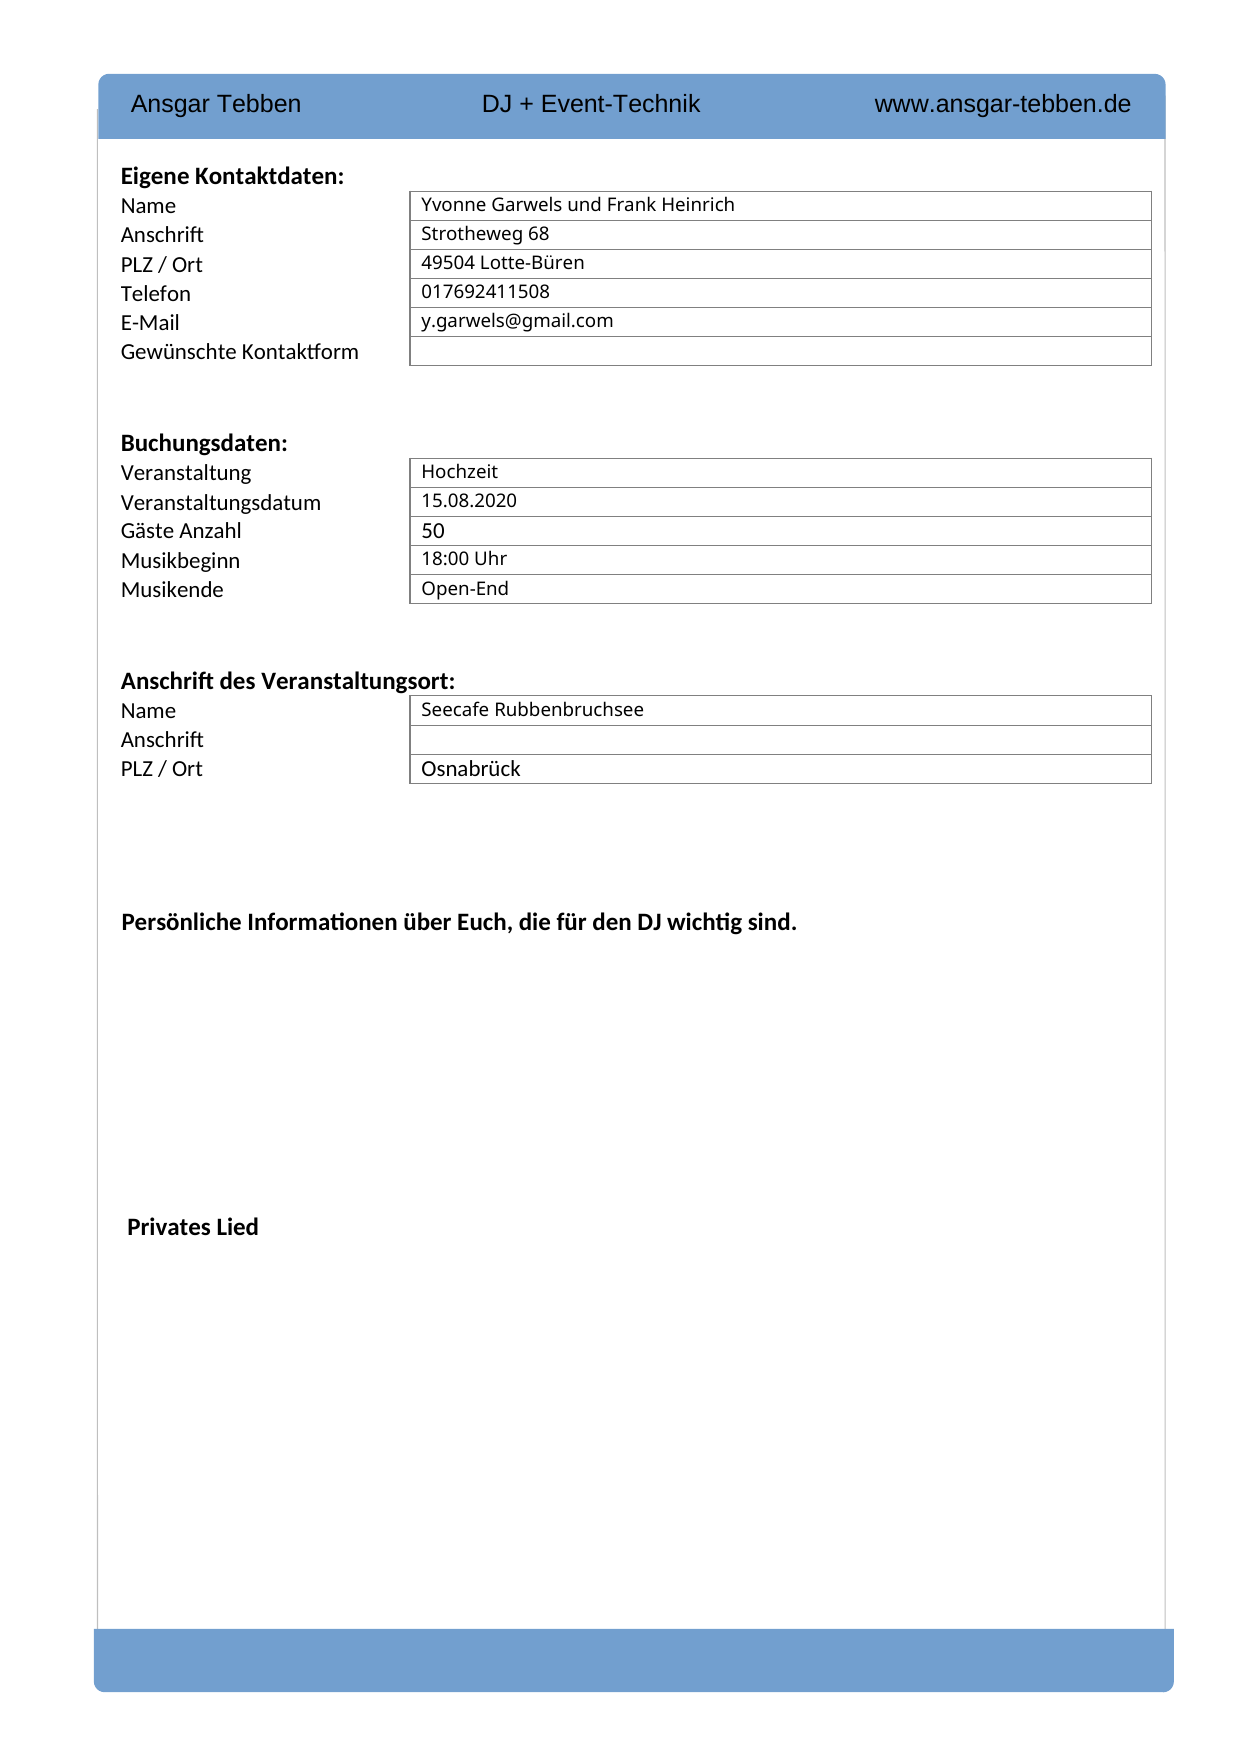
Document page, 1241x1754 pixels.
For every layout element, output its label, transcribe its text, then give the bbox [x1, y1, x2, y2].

table_cell Musikende [109, 574, 409, 603]
table_cell Seecafe Rubbenbruchsee [411, 696, 1151, 724]
table_cell Strotheweg 68 [411, 221, 1151, 249]
table_cell Name [109, 191, 409, 219]
table_cell Open-End [411, 575, 1151, 603]
table_cell Musikbeginn [109, 545, 409, 574]
text Persönliche Informationen über Euch, die für den DJ wichtig sind. [59, 906, 1181, 936]
table_cell PLZ / Ort [109, 754, 409, 783]
table_cell 017692411508 [411, 279, 1151, 307]
table_cell Yvonne Garwels und Frank Heinrich [411, 192, 1151, 219]
table_cell [411, 337, 1151, 365]
table_cell PLZ / Ort [109, 249, 409, 278]
text Privates Lied [59, 1211, 1181, 1241]
table_cell Telefon [109, 278, 409, 307]
table_cell Hochzeit [411, 459, 1151, 487]
table_cell [109, 603, 1151, 665]
table_cell Veranstaltungsdatum [109, 487, 409, 516]
table_cell 15.08.2020 [411, 488, 1151, 516]
table_cell Veranstaltung [109, 458, 409, 487]
table_cell 49504 Lotte-Büren [411, 250, 1151, 278]
table_header Buchungsdaten: [109, 427, 1151, 457]
table_header Eigene Kontaktdaten: [109, 160, 1151, 191]
table_cell E-Mail [109, 307, 409, 336]
table_cell Gewünschte Kontaktform [109, 336, 409, 365]
table_cell Gäste Anzahl [109, 516, 409, 545]
table_cell [411, 726, 1151, 753]
table_cell Anschrift des Veranstaltungsort: [109, 665, 1151, 695]
table_cell Osnabrück [411, 755, 1151, 783]
table_cell y.garwels@gmail.com [411, 308, 1151, 336]
table_cell 50 [411, 517, 1151, 545]
table_cell Name [109, 695, 409, 724]
table_cell Anschrift [109, 220, 409, 249]
table_cell Anschrift [109, 725, 409, 753]
table_cell 18:00 Uhr [411, 546, 1151, 574]
